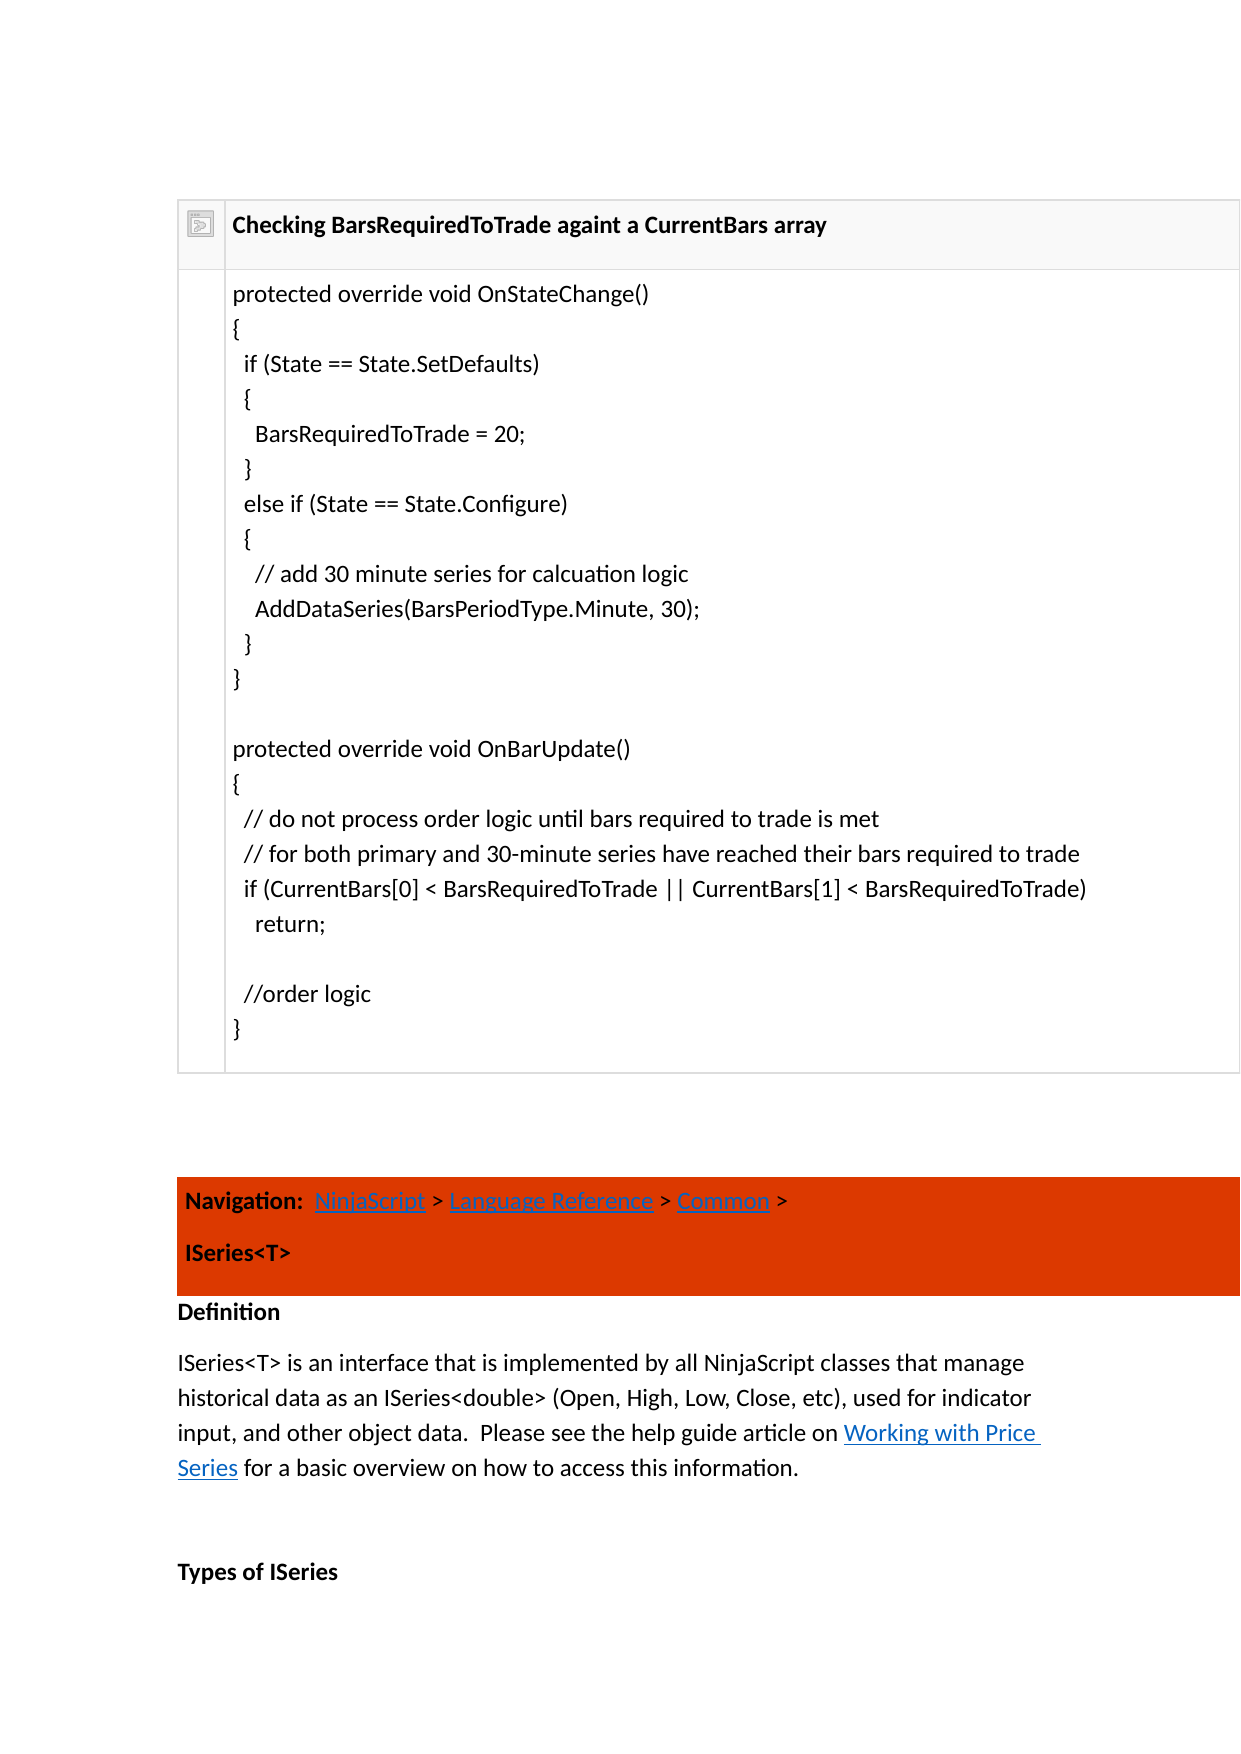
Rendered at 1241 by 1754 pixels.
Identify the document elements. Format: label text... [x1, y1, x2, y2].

table_header Checking BarsRequiredToTrade againt a CurrentBars array [226, 201, 1239, 269]
table_cell [179, 270, 224, 1072]
picture [185, 208, 217, 240]
text ISeries<T> is an interface that is implemented by all NinjaScript classes that manage historical data as an ISeries<double> (Open, High, Low, Close, etc), used for indicator input, and other object data. Please see the help guide article on Working with Price Series for a basic overview on how to access this information. [177, 1348, 1063, 1483]
text Definition [177, 1296, 1063, 1326]
text Types of ISeries [177, 1556, 1063, 1586]
table_cell protected override void OnStateChange() { if (State == State.SetDefaults) { BarsRequiredToTrade = 20; } else if (State == State.Configure) { // add 30 minute series for calcuation logic AddDataSeries(BarsPeriodType.Minute, 30); } } protected override void OnBarUpdate() { // do not process order logic until bars required to trade is met // for both primary and 30-minute series have reached their bars required to trade if (CurrentBars[0] < BarsRequiredToTrade || CurrentBars[1] < BarsRequiredToTrade) return; //order logic } [226, 270, 1239, 1072]
table_header Navigation: NinjaScript > Language Reference > Common > ISeries<T> [177, 1177, 1240, 1296]
table_header [179, 201, 224, 269]
